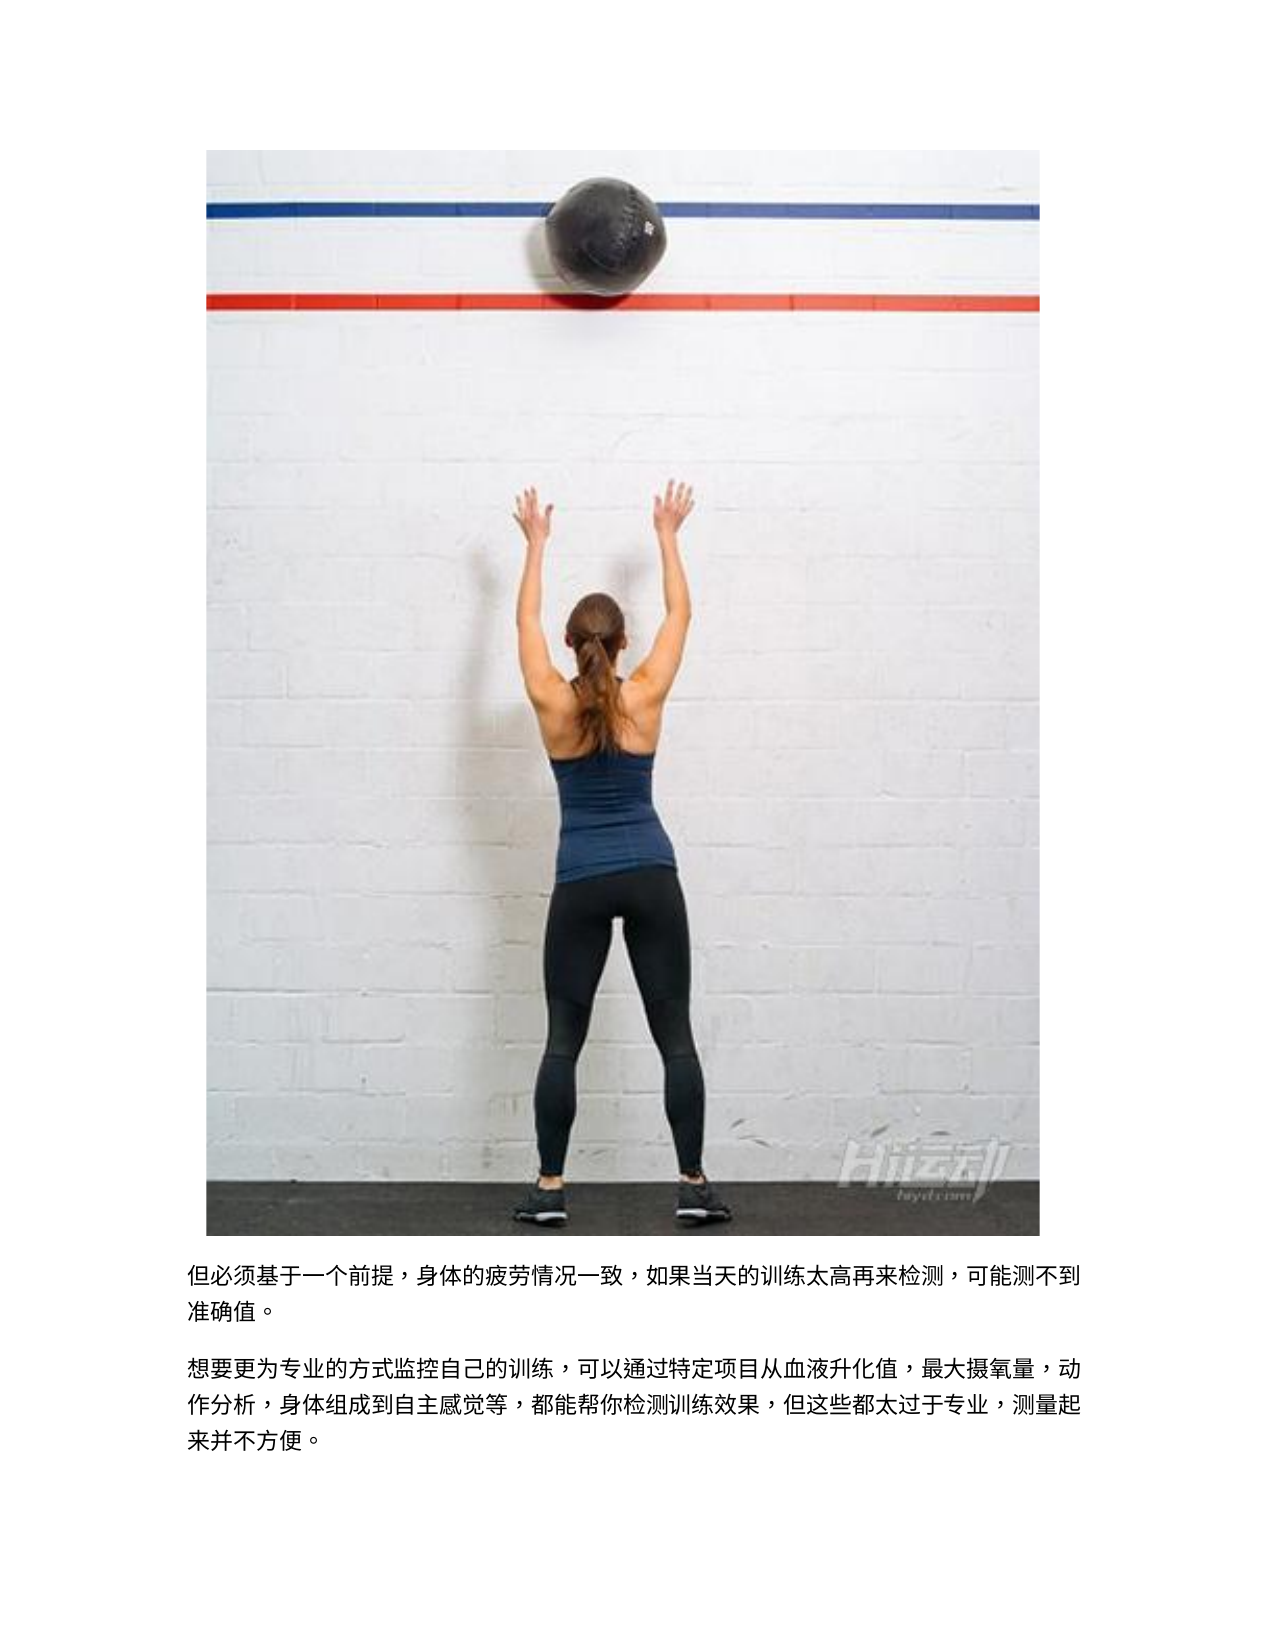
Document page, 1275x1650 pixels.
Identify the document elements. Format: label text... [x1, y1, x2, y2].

text 但必须基于一个前提，身体的疲劳情况一致，如果当天的训练太高再来检测，可能测不到准确值。 [187, 1260, 1087, 1327]
picture [206, 150, 1040, 1236]
text 想要更为专业的方式监控自己的训练，可以通过特定项目从血液升化值，最大摄氧量，动作分析，身体组成到自主感觉等，都能帮你检测训练效果，但这些都太过于专业，测量起来并不方便。 [187, 1353, 1087, 1456]
